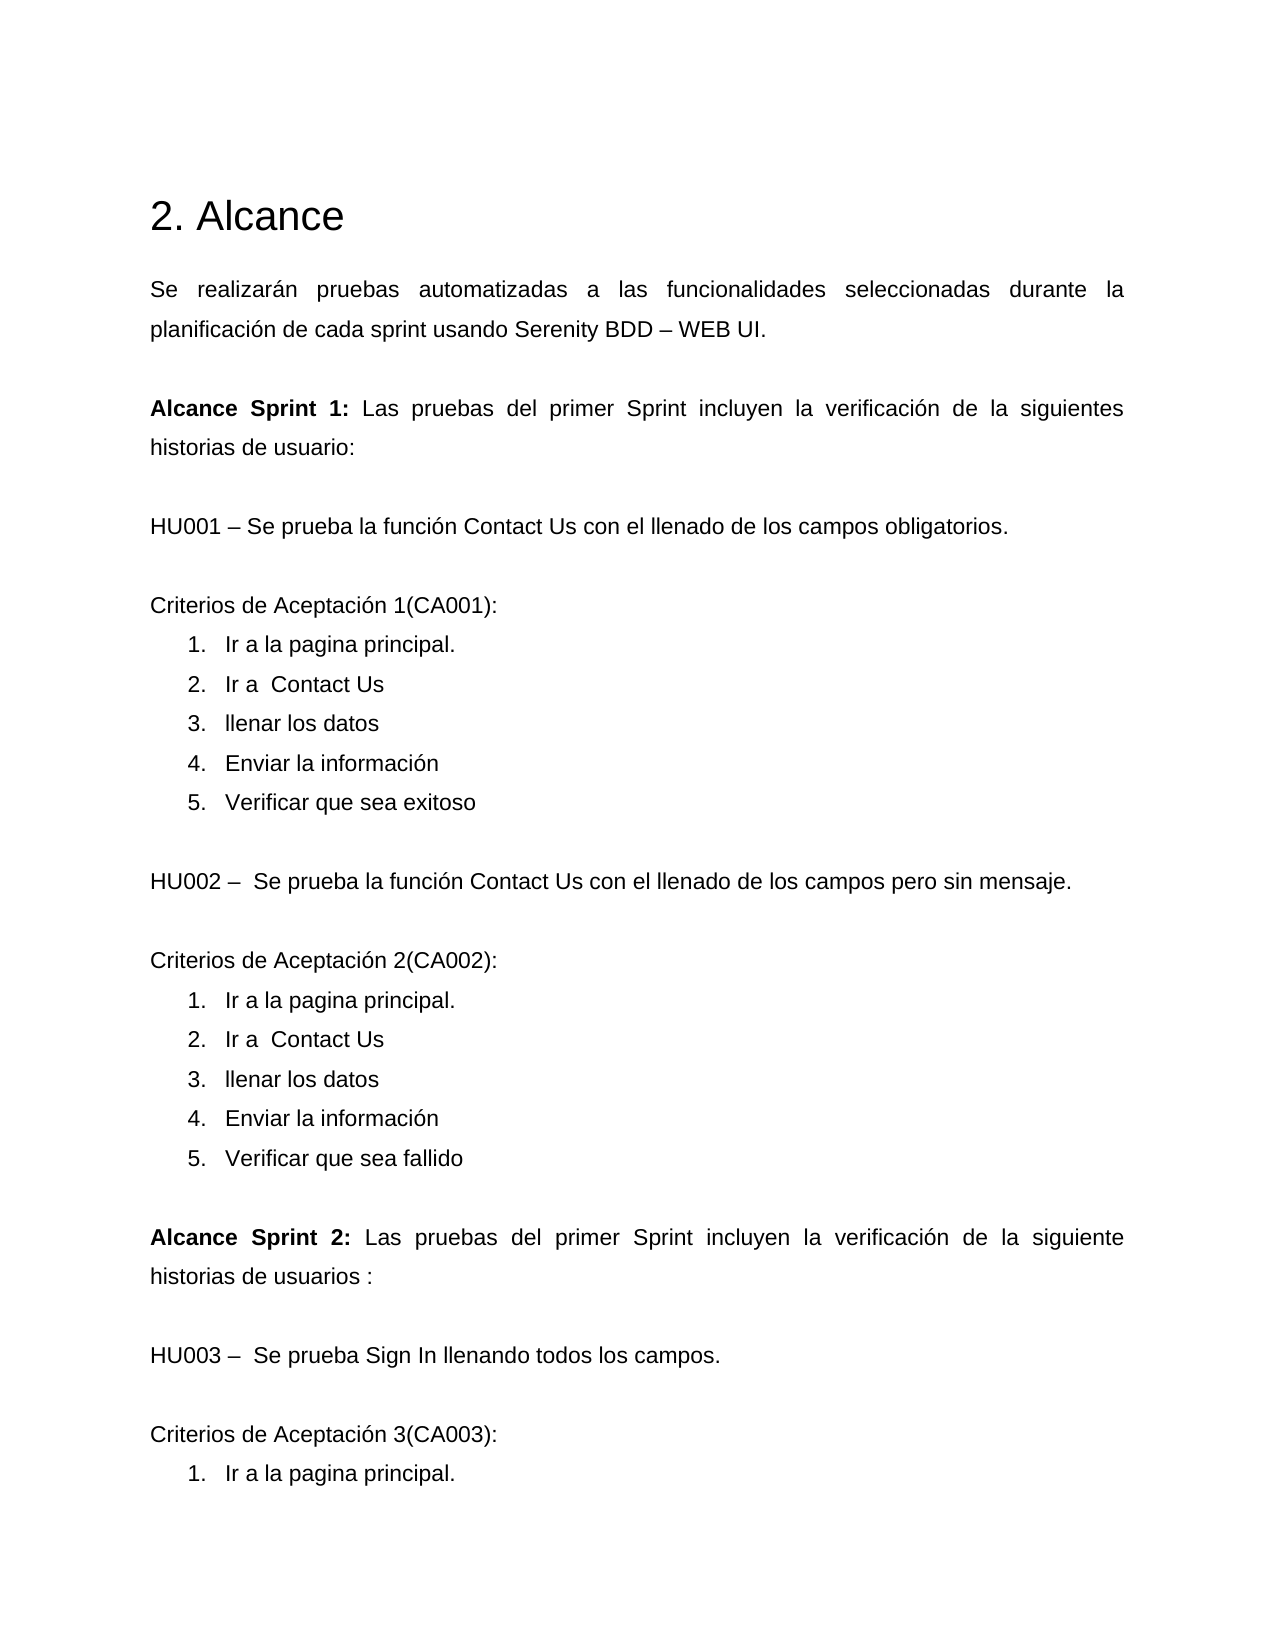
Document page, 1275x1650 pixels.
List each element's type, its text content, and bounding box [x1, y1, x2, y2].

list llenar los datos [187, 710, 1125, 737]
list Ir a Contact Us [187, 671, 1125, 697]
list Enviar la información [187, 1105, 1125, 1131]
text HU003 – Se prueba Sign In llenando todos los campos. [150, 1342, 1125, 1368]
text Se realizarán pruebas automatizadas a las funcionalidades seleccionadas durante la planificación de cada sprint usando Serenity BDD – WEB UI. [150, 276, 1125, 342]
text Criterios de Aceptación 2(CA002): [150, 947, 1125, 973]
text Alcance Sprint 1: Las pruebas del primer Sprint incluyen la verificación de la siguientes historias de usuario: [150, 394, 1125, 460]
list Enviar la información [187, 750, 1125, 776]
list Verificar que sea exitoso [187, 789, 1125, 816]
list Ir a la pagina principal. [187, 631, 1125, 658]
list Ir a la pagina principal. [187, 1460, 1125, 1487]
text HU002 – Se prueba la función Contact Us con el llenado de los campos pero sin mensaje. [150, 868, 1125, 894]
list Verificar que sea fallido [187, 1144, 1125, 1171]
text Criterios de Aceptación 1(CA001): [150, 592, 1125, 618]
list llenar los datos [187, 1066, 1125, 1092]
subtitle 2. Alcance [150, 192, 1125, 239]
text HU001 – Se prueba la función Contact Us con el llenado de los campos obligatorios. [150, 513, 1125, 539]
text Alcance Sprint 2: Las pruebas del primer Sprint incluyen la verificación de la siguiente historias de usuarios : [150, 1223, 1125, 1289]
text Criterios de Aceptación 3(CA003): [150, 1421, 1125, 1447]
list Ir a Contact Us [187, 1026, 1125, 1052]
list Ir a la pagina principal. [187, 987, 1125, 1013]
